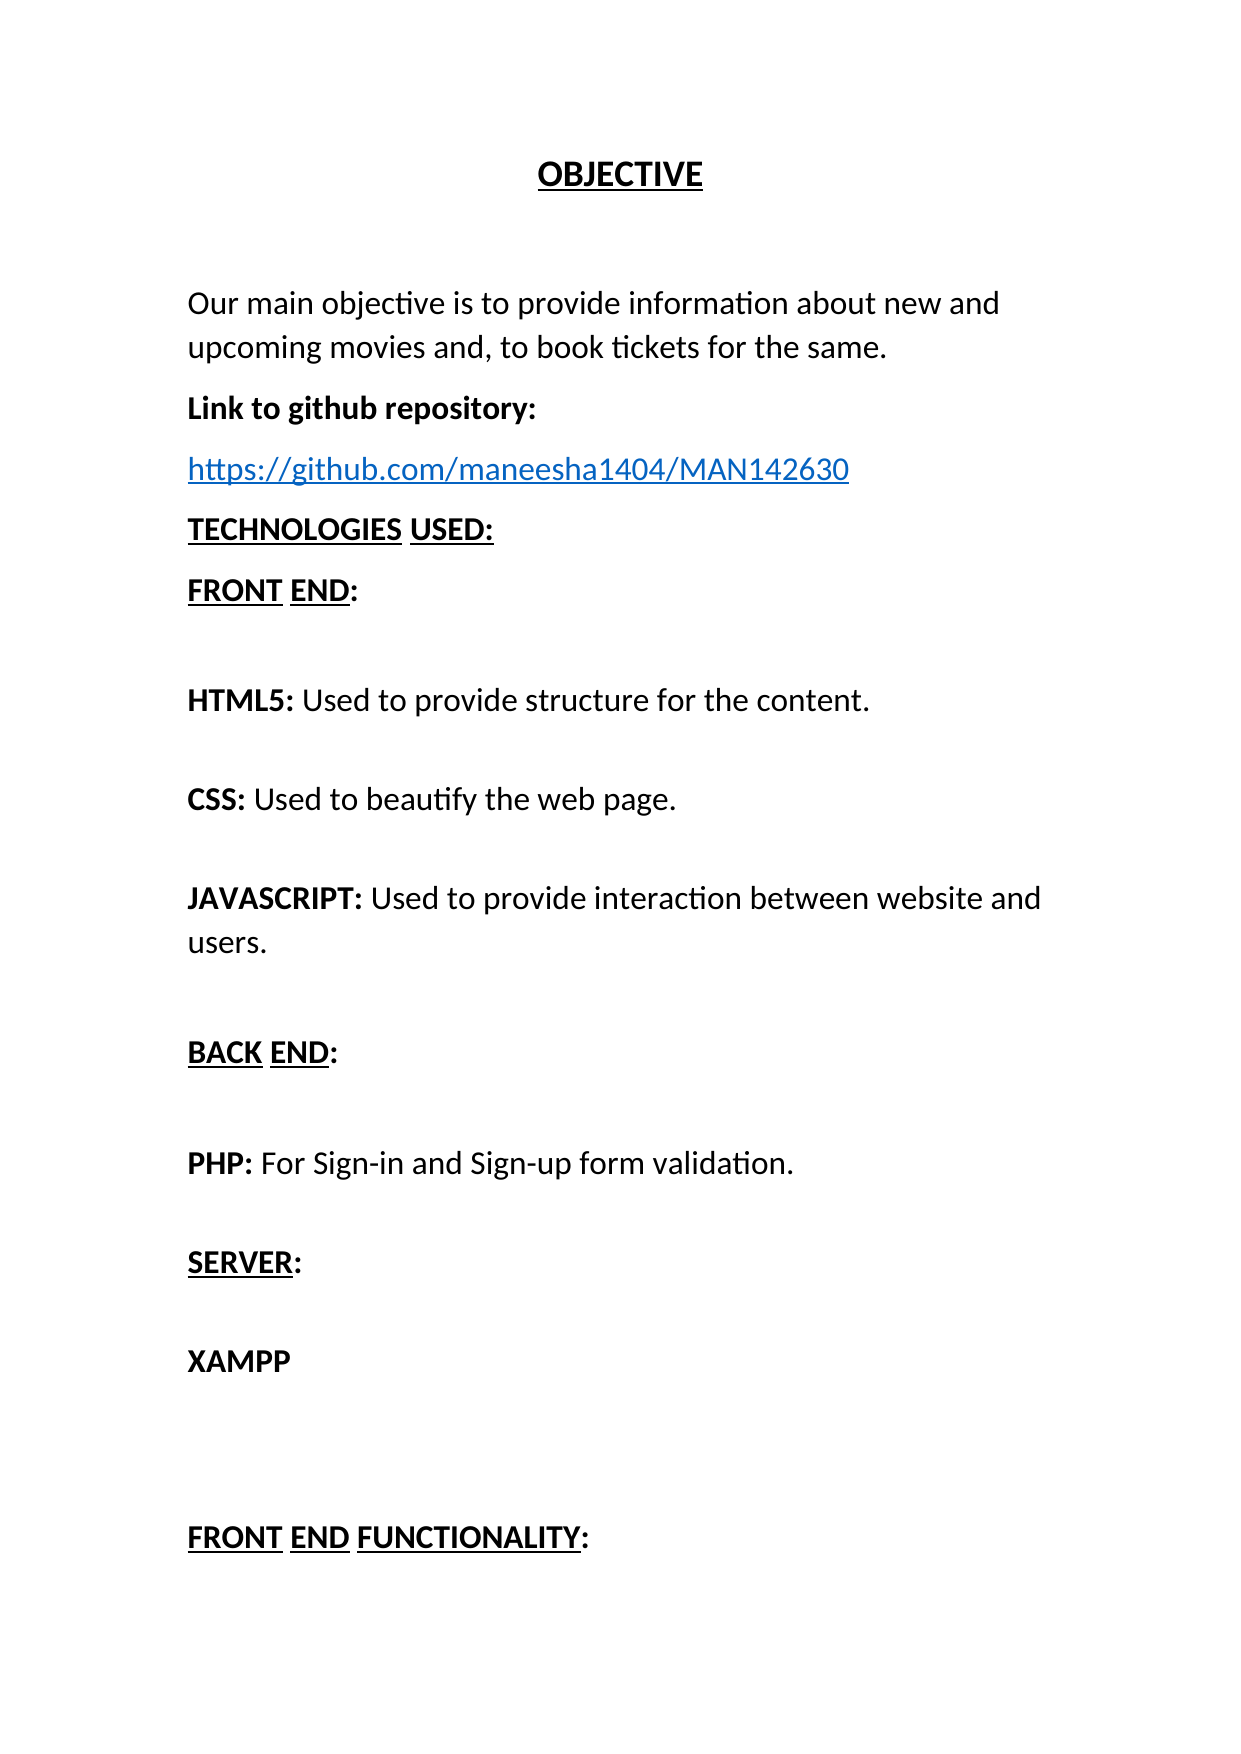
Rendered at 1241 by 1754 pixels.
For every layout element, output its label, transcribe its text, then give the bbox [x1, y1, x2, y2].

text SERVER: [187, 1241, 1053, 1282]
text Our main objective is to provide information about new and upcoming movies and, to book tickets for the same. [187, 282, 1053, 367]
text BACK END: [187, 1031, 1053, 1072]
text OBJECTIVE [187, 150, 1053, 196]
text FRONT END: [187, 569, 1053, 609]
text HTML5: Used to provide structure for the content. [187, 679, 1053, 720]
text FRONT END FUNCTIONALITY: [187, 1516, 1053, 1557]
text CSS: Used to beautify the web page. [187, 778, 1053, 819]
text XAMPP [187, 1340, 1053, 1381]
text TECHNOLOGIES USED: [187, 508, 1053, 549]
text https://github.com/maneesha1404/MAN142630 [187, 447, 1053, 488]
text Link to github repository: [187, 387, 1053, 428]
text PHP: For Sign-in and Sign-up form validation. [187, 1142, 1053, 1182]
text JAVASCRIPT: Used to provide interaction between website and users. [187, 877, 1053, 962]
